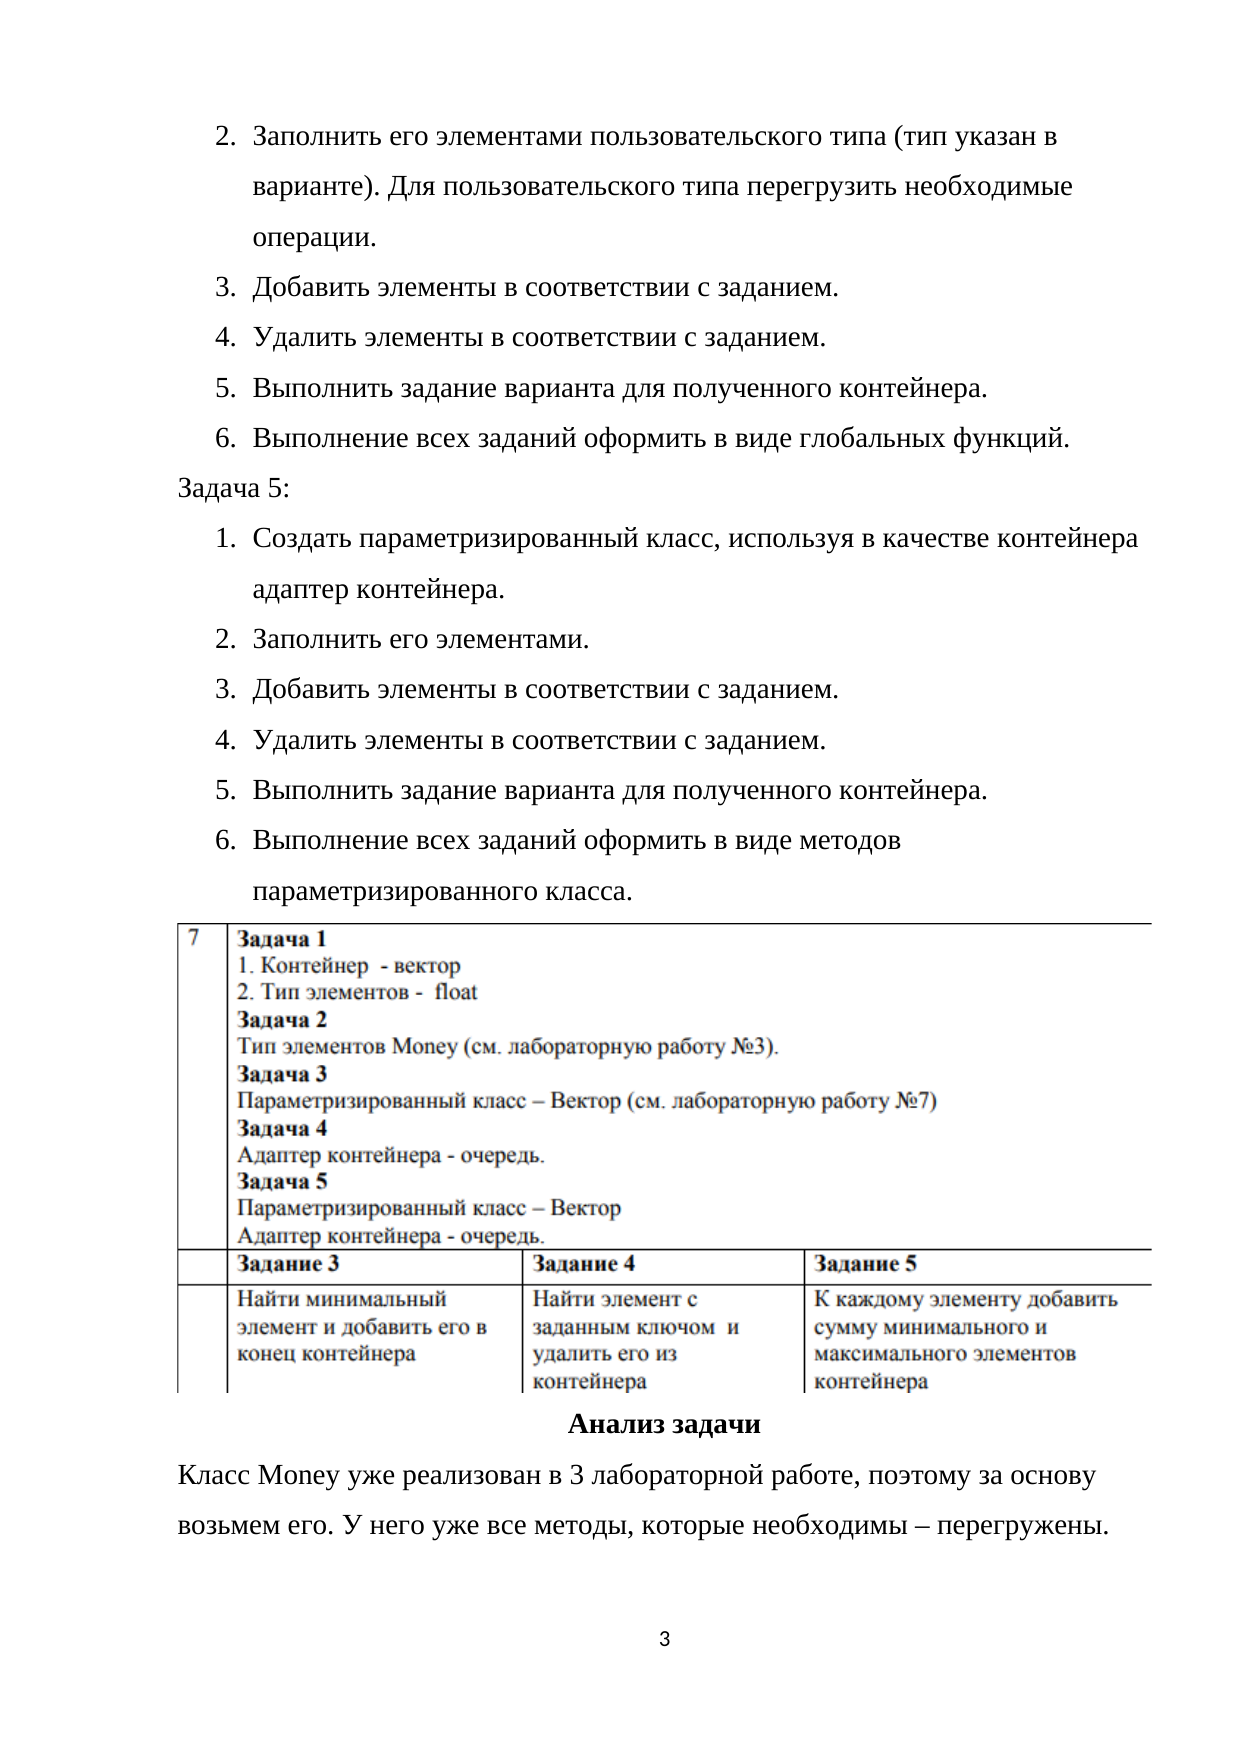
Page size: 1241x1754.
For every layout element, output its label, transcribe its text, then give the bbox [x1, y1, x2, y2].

list Заполнить его элементами. [215, 621, 1152, 655]
list Выполнение всех заданий оформить в виде методов параметризированного класса. [215, 822, 1152, 906]
list Удалить элементы в соответствии с заданием. [215, 319, 1152, 353]
text Анализ задачи [177, 1407, 1152, 1440]
list Выполнение всех заданий оформить в виде глобальных функций. [215, 420, 1152, 453]
text Задача 5: [177, 470, 1152, 504]
list Удалить элементы в соответствии с заданием. [215, 722, 1152, 755]
list Выполнить задание варианта для полученного контейнера. [215, 370, 1152, 403]
list Создать параметризированный класс, используя в качестве контейнера адаптер контейнера. [215, 521, 1152, 604]
list Заполнить его элементами пользовательского типа (тип указан в варианте). Для пользовательского типа перегрузить необходимые операции. [215, 118, 1152, 252]
text Класс Money уже реализован в 3 лабораторной работе, поэтому за основу возьмем его. У него уже все методы, которые необходимы – перегружены. [177, 1457, 1152, 1541]
picture [177, 923, 1152, 1393]
list Добавить элементы в соответствии с заданием. [215, 269, 1152, 303]
list Выполнить задание варианта для полученного контейнера. [215, 772, 1152, 806]
list Добавить элементы в соответствии с заданием. [215, 672, 1152, 705]
